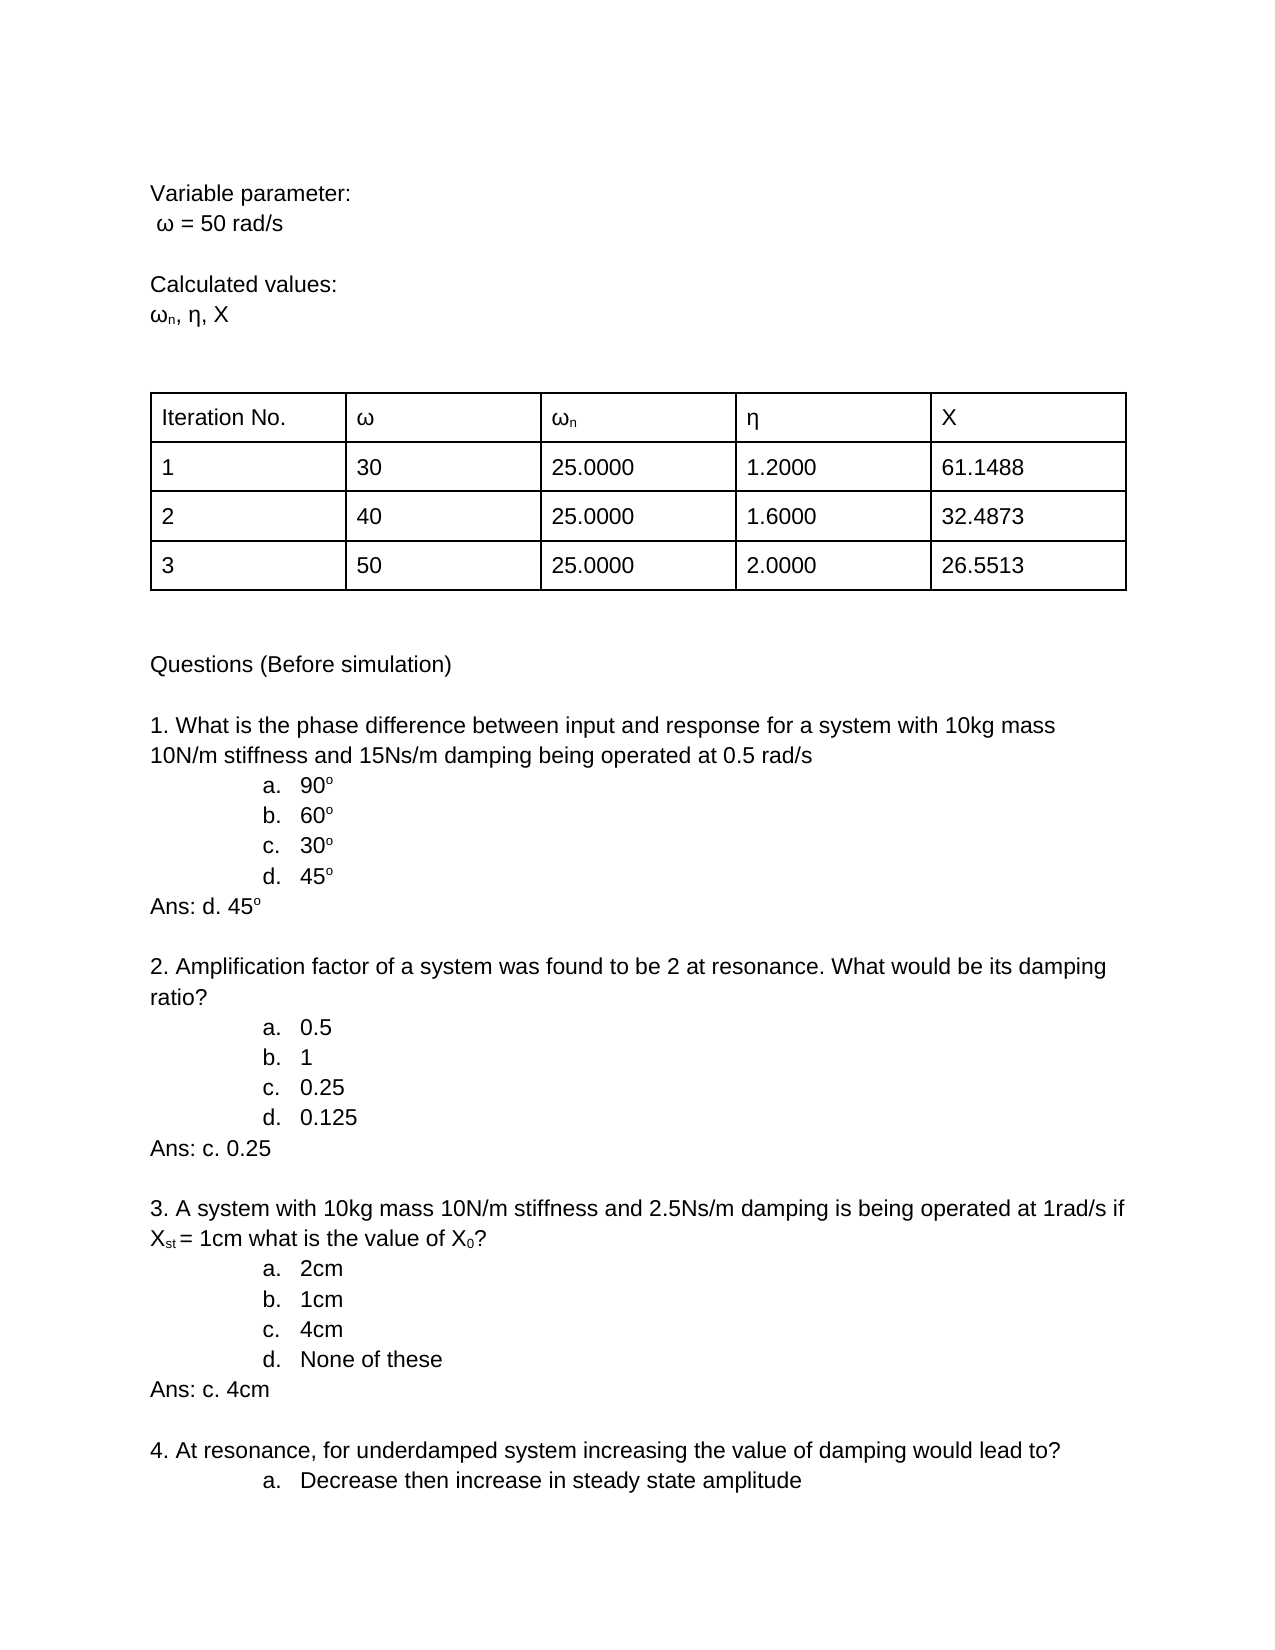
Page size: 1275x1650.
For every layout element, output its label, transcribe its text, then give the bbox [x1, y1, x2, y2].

list 2cm [262, 1255, 1125, 1282]
list 0.5 [262, 1014, 1125, 1040]
text ω = 50 rad/s [150, 210, 1125, 237]
list 60o [262, 802, 1125, 829]
list 1cm [262, 1286, 1125, 1312]
list 1 [262, 1044, 1125, 1070]
list 4cm [262, 1316, 1125, 1342]
text Ans: c. 0.25 [150, 1134, 1125, 1161]
table_cell 25.0000 [542, 443, 735, 490]
table_cell 2.0000 [737, 542, 930, 589]
table_cell 32.4873 [932, 492, 1125, 539]
table_header Iteration No. [152, 394, 345, 441]
text Ans: d. 45o [150, 893, 1125, 919]
list Decrease then increase in steady state amplitude [262, 1467, 1125, 1493]
table_cell 25.0000 [542, 542, 735, 589]
table_header X [932, 394, 1125, 441]
text Questions (Before simulation) [150, 651, 1125, 678]
table_cell 2 [152, 492, 345, 539]
table_cell 40 [347, 492, 540, 539]
table_cell 50 [347, 542, 540, 589]
list 30o [262, 832, 1125, 859]
text 3. A system with 10kg mass 10N/m stiffness and 2.5Ns/m damping is being operated at 1rad/s if Xst = 1cm what is the value of X0? [150, 1195, 1125, 1252]
list 0.125 [262, 1104, 1125, 1131]
table_cell 61.1488 [932, 443, 1125, 490]
text 1. What is the phase difference between input and response for a system with 10kg mass 10N/m stiffness and 15Ns/m damping being operated at 0.5 rad/s [150, 712, 1125, 768]
table_header ωn [542, 394, 735, 441]
table_header η [737, 394, 930, 441]
table_cell 1.2000 [737, 443, 930, 490]
list 45o [262, 863, 1125, 889]
list 90o [262, 772, 1125, 798]
list 0.25 [262, 1074, 1125, 1101]
text Calculated values: [150, 271, 1125, 297]
text 2. Amplification factor of a system was found to be 2 at resonance. What would be its damping ratio? [150, 953, 1125, 1010]
text 4. At resonance, for underdamped system increasing the value of damping would lead to? [150, 1437, 1125, 1463]
text ωn, η, X [150, 301, 1125, 327]
list None of these [262, 1346, 1125, 1372]
table_cell 30 [347, 443, 540, 490]
table_cell 25.0000 [542, 492, 735, 539]
table_cell 1 [152, 443, 345, 490]
text Variable parameter: [150, 180, 1125, 207]
table_header ω [347, 394, 540, 441]
table_cell 26.5513 [932, 542, 1125, 589]
table_cell 1.6000 [737, 492, 930, 539]
text Ans: c. 4cm [150, 1376, 1125, 1403]
table_cell 3 [152, 542, 345, 589]
